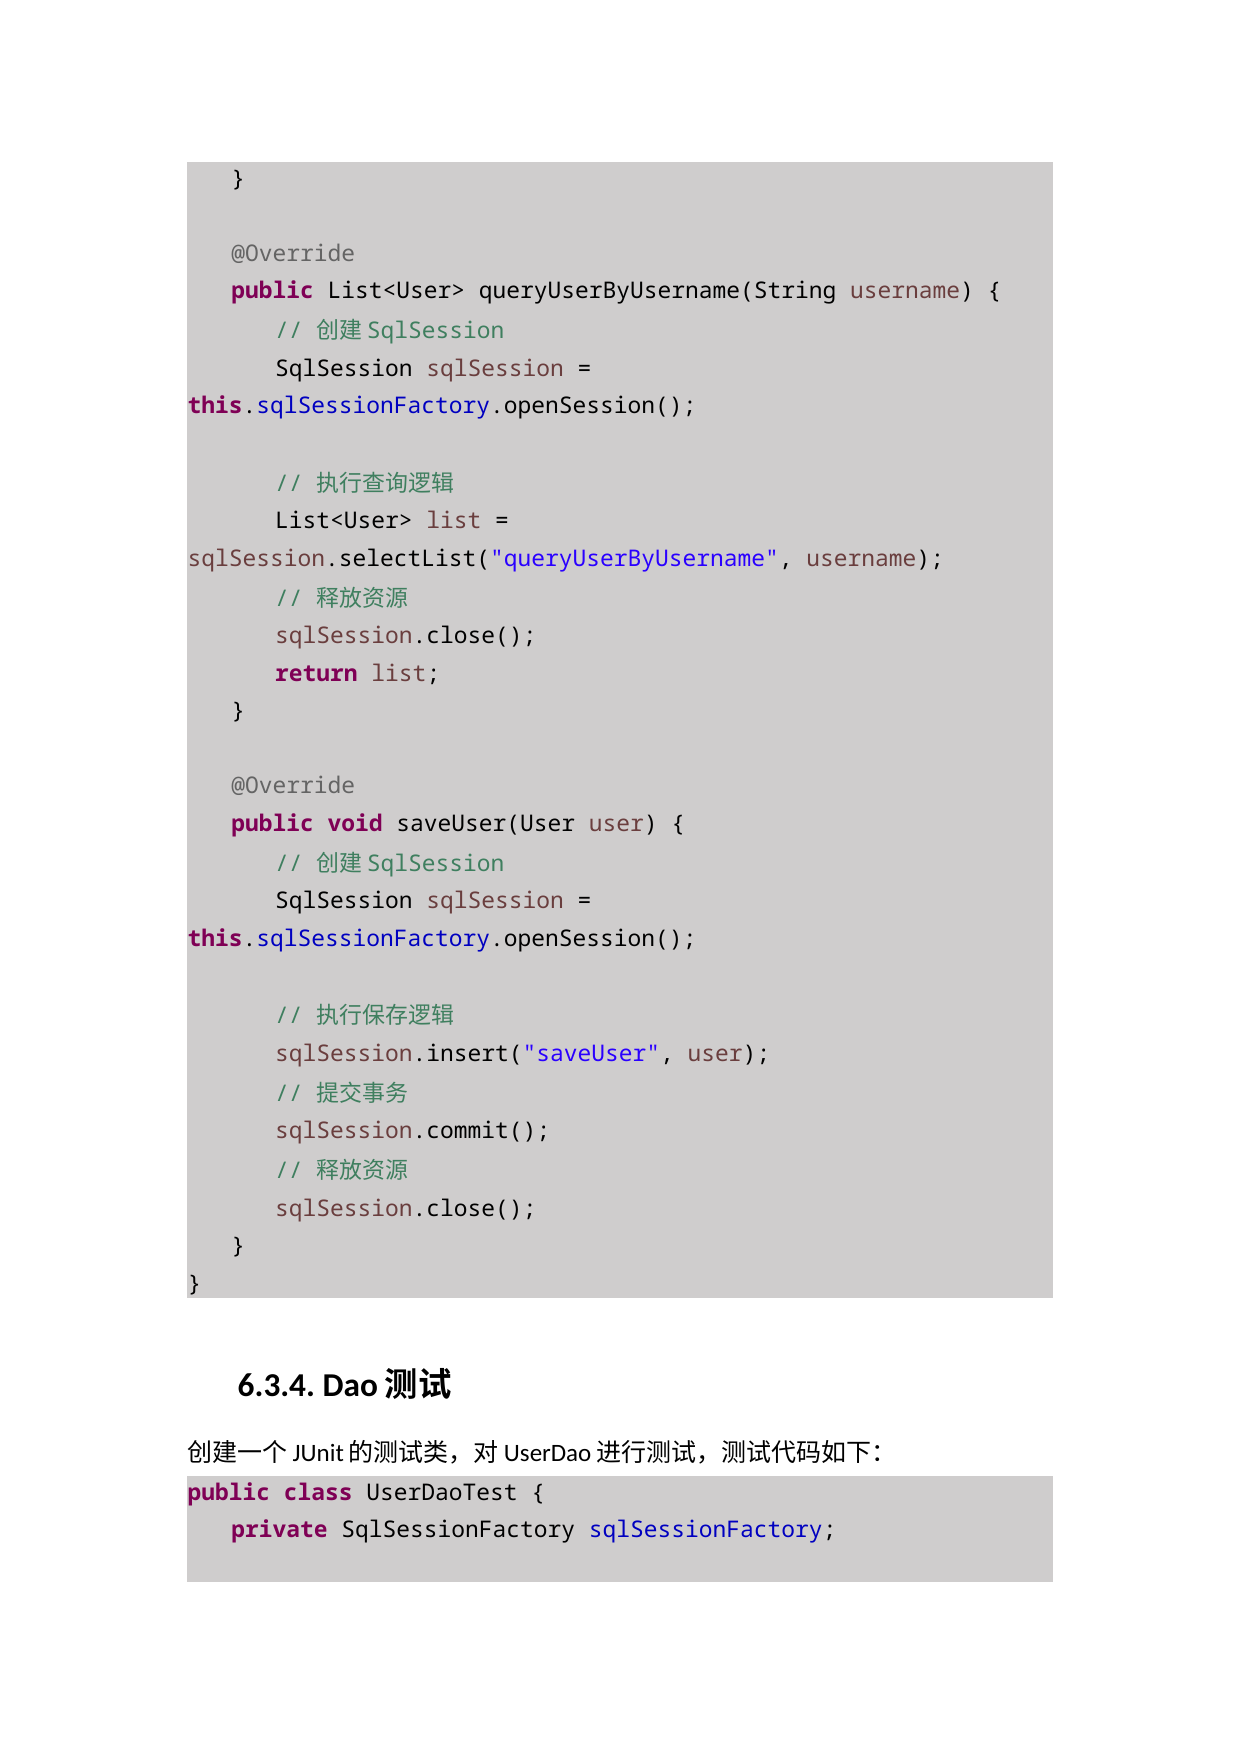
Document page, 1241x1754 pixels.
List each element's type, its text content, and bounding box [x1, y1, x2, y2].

text } [187, 162, 1053, 193]
text return list; [187, 657, 1053, 688]
text 创建一个JUnit的测试类，对UserDao进行测试，测试代码如下： [187, 1432, 1053, 1468]
text List<User> list = sqlSession.selectList("queryUserByUsername", username); [187, 504, 1053, 573]
subtitle Dao测试 [237, 1358, 1053, 1406]
text } [187, 694, 1053, 726]
text sqlSession.close(); [187, 1192, 1053, 1223]
text // 执行查询逻辑 [187, 464, 1053, 498]
text @Override [187, 769, 1053, 801]
text SqlSession sqlSession = this.sqlSessionFactory.openSession(); [187, 884, 1053, 953]
text // 执行保存逻辑 [187, 997, 1053, 1030]
text sqlSession.close(); [187, 619, 1053, 651]
text public List<User> queryUserByUsername(String username) { [187, 274, 1053, 306]
text // 创建SqlSession [187, 312, 1053, 345]
text public void saveUser(User user) { [187, 807, 1053, 838]
text } [187, 1229, 1053, 1261]
text // 释放资源 [187, 1152, 1053, 1185]
text @Override [187, 237, 1053, 268]
text } [187, 1267, 1053, 1298]
text sqlSession.commit(); [187, 1114, 1053, 1146]
text public class UserDaoTest { [187, 1476, 1053, 1507]
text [187, 352, 1053, 421]
text sqlSession.insert("saveUser", user); [187, 1037, 1053, 1068]
text // 提交事务 [187, 1074, 1053, 1108]
text // 创建SqlSession [187, 844, 1053, 878]
text private SqlSessionFactory sqlSessionFactory; [187, 1513, 1053, 1544]
text // 释放资源 [187, 579, 1053, 613]
